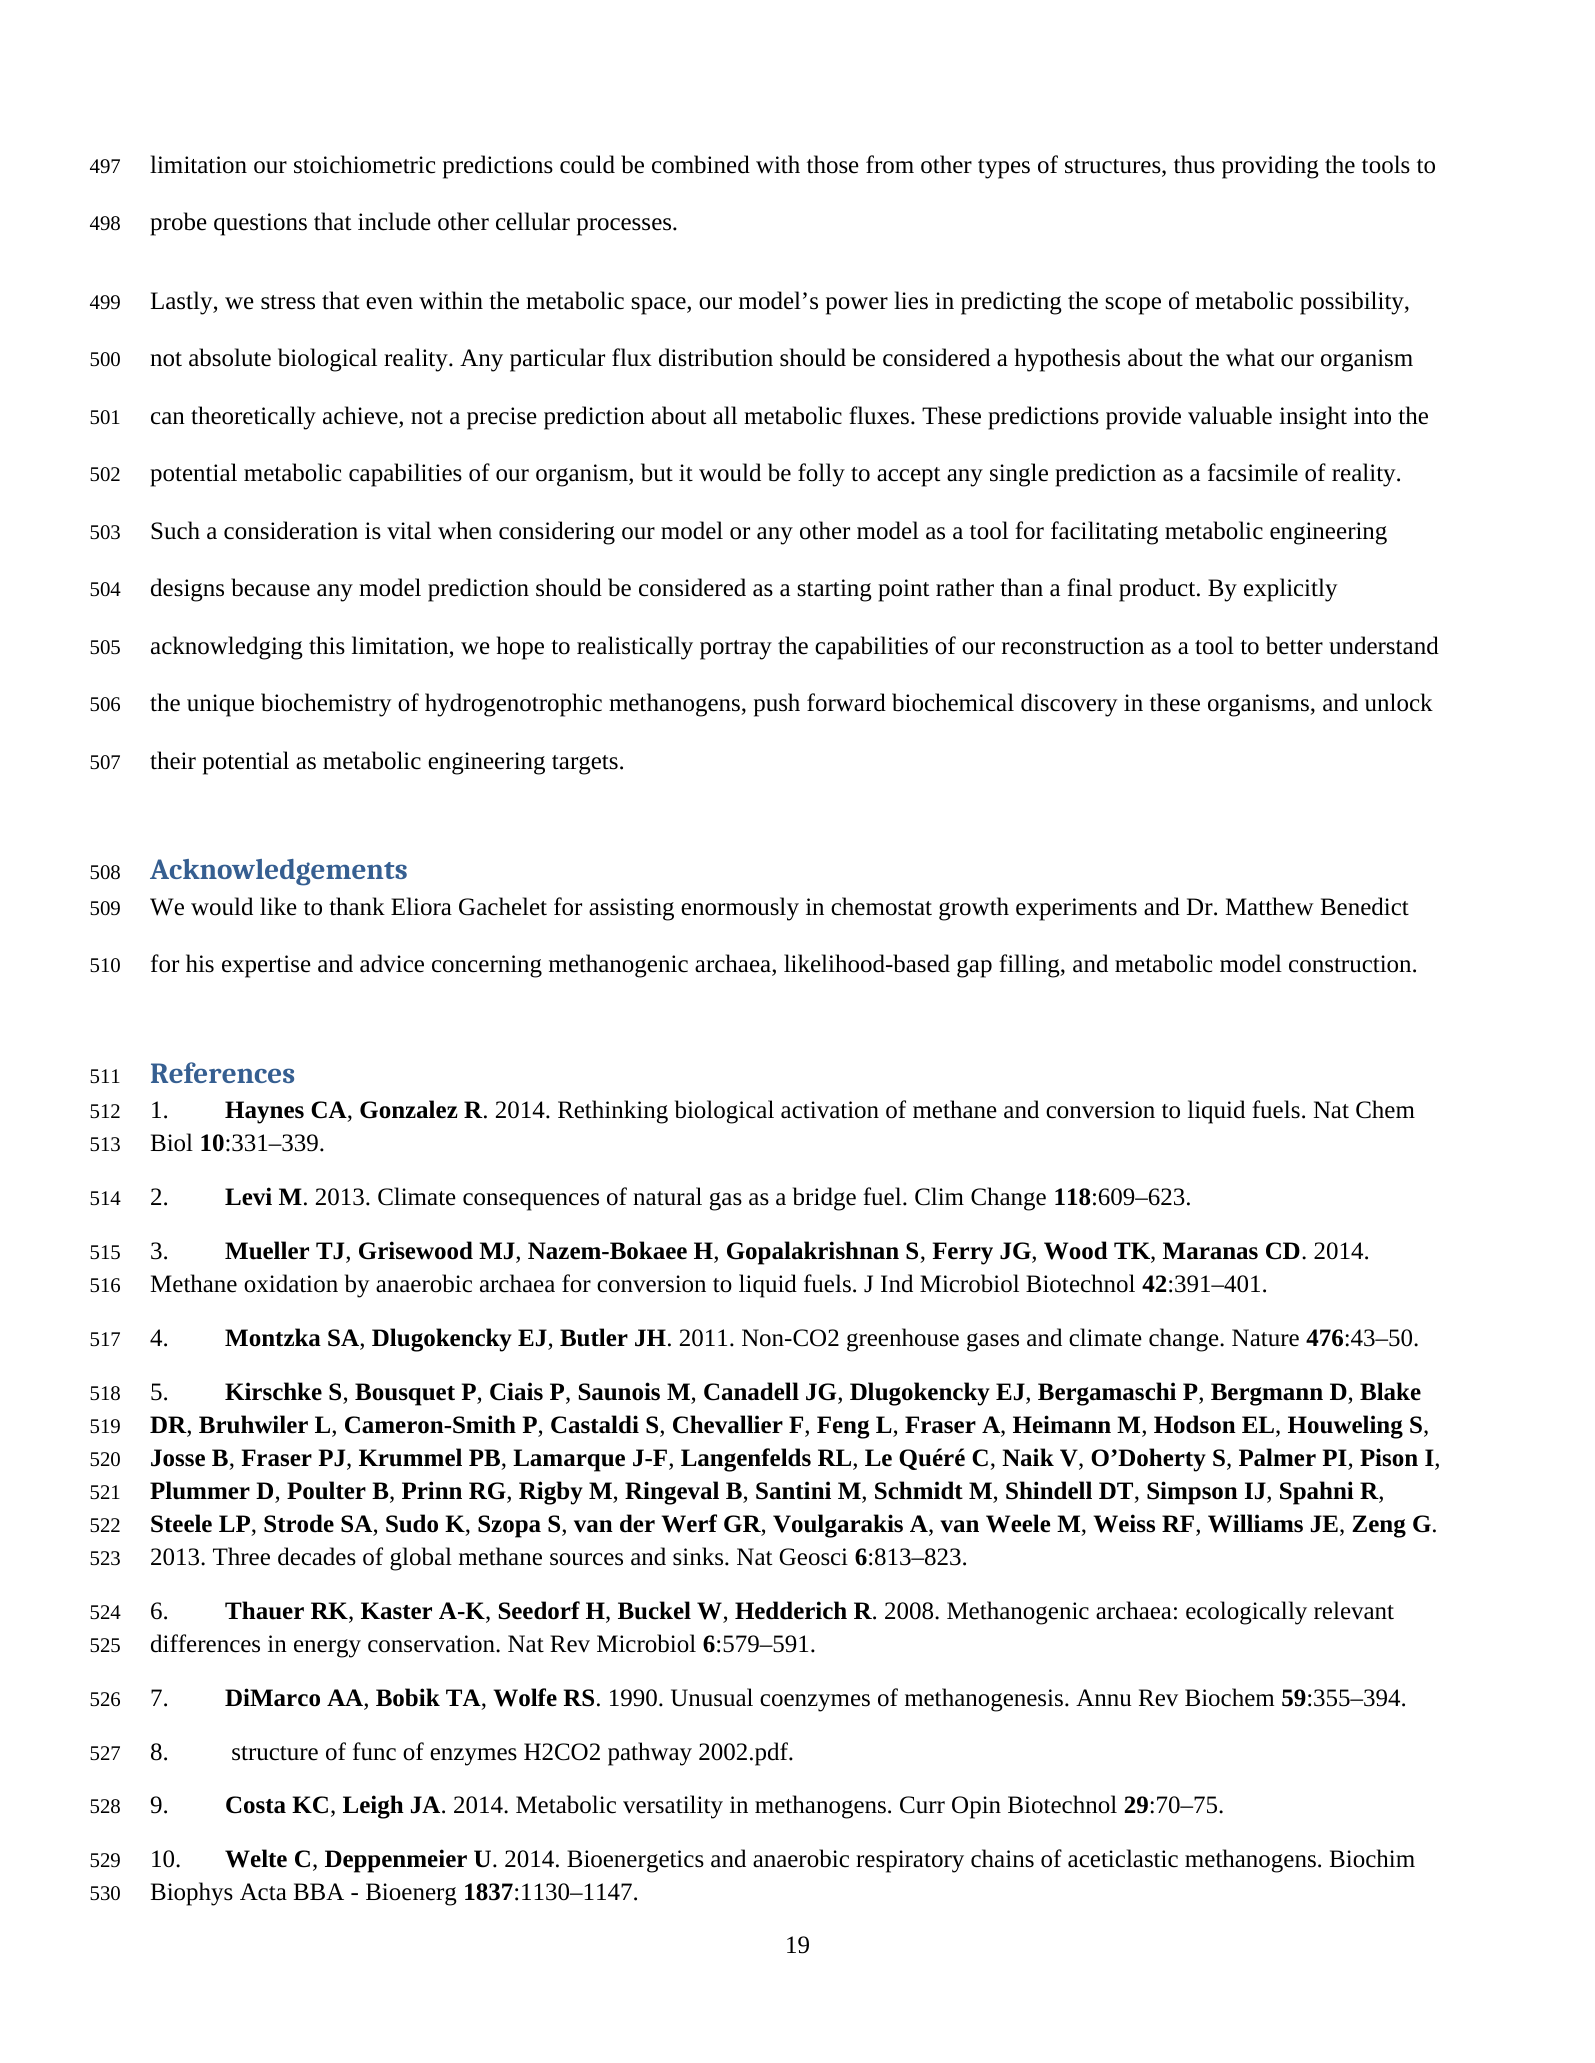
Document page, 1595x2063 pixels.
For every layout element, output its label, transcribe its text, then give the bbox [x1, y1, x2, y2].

text Lastly, we stress that even within the metabolic space, our model’s power lies in predicting the scope of metabolic possibility, not absolute biological reality. Any particular flux distribution should be considered a hypothesis about the what our organism can theoretically achieve, not a precise prediction about all metabolic fluxes. These predictions provide valuable insight into the potential metabolic capabilities of our organism, but it would be folly to accept any single prediction as a facsimile of reality. Such a consideration is vital when considering our model or any other model as a tool for facilitating metabolic engineering designs because any model prediction should be considered as a starting point rather than a final product. By explicitly acknowledging this limitation, we hope to realistically portray the capabilities of our reconstruction as a tool to better understand the unique biochemistry of hydrogenotrophic methanogens, push forward biochemical discovery in these organisms, and unlock their potential as metabolic engineering targets. [150, 286, 1444, 774]
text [150, 150, 1444, 236]
text 2. Levi M. 2013. Climate consequences of natural gas as a bridge fuel. Clim Change 118:609–623. [150, 1182, 1444, 1211]
text 9. Costa KC, Leigh JA. 2014. Metabolic versatility in methanogens. Curr Opin Biotechnol 29:70–75. [150, 1790, 1444, 1819]
text 1. Haynes CA, Gonzalez R. 2014. Rethinking biological activation of methane and conversion to liquid fuels. Nat Chem Biol 10:331–339. [150, 1095, 1444, 1157]
text 10. Welte C, Deppenmeier U. 2014. Bioenergetics and anaerobic respiratory chains of aceticlastic methanogens. Biochim Biophys Acta BBA - Bioenerg 1837:1130–1147. [150, 1844, 1444, 1906]
text 7. DiMarco AA, Bobik TA, Wolfe RS. 1990. Unusual coenzymes of methanogenesis. Annu Rev Biochem 59:355–394. [150, 1683, 1444, 1711]
text 4. Montzka SA, Dlugokencky EJ, Butler JH. 2011. Non-CO2 greenhouse gases and climate change. Nature 476:43–50. [150, 1323, 1444, 1352]
text 5. Kirschke S, Bousquet P, Ciais P, Saunois M, Canadell JG, Dlugokencky EJ, Bergamaschi P, Bergmann D, Blake DR, Bruhwiler L, Cameron-Smith P, Castaldi S, Chevallier F, Feng L, Fraser A, Heimann M, Hodson EL, Houweling S, Josse B, Fraser PJ, Krummel PB, Lamarque J-F, Langenfelds RL, Le Quéré C, Naik V, O’Doherty S, Palmer PI, Pison I, Plummer D, Poulter B, Prinn RG, Rigby M, Ringeval B, Santini M, Schmidt M, Shindell DT, Simpson IJ, Spahni R, Steele LP, Strode SA, Sudo K, Szopa S, van der Werf GR, Voulgarakis A, van Weele M, Weiss RF, Williams JE, Zeng G. 2013. Three decades of global methane sources and sinks. Nat Geosci 6:813–823. [150, 1377, 1444, 1571]
subtitle References [150, 1057, 1444, 1090]
subtitle Acknowledgements [150, 853, 1444, 887]
text 8. structure of func of enzymes H2CO2 pathway 2002.pdf. [150, 1737, 1444, 1765]
text 6. Thauer RK, Kaster A-K, Seedorf H, Buckel W, Hedderich R. 2008. Methanogenic archaea: ecologically relevant differences in energy conservation. Nat Rev Microbiol 6:579–591. [150, 1596, 1444, 1658]
text 3. Mueller TJ, Grisewood MJ, Nazem-Bokaee H, Gopalakrishnan S, Ferry JG, Wood TK, Maranas CD. 2014. Methane oxidation by anaerobic archaea for conversion to liquid fuels. J Ind Microbiol Biotechnol 42:391–401. [150, 1236, 1444, 1298]
text We would like to thank Eliora Gachelet for assisting enormously in chemostat growth experiments and Dr. Matthew Benedict for his expertise and advice concerning methanogenic archaea, likelihood-based gap filling, and metabolic model construction. [150, 892, 1444, 978]
